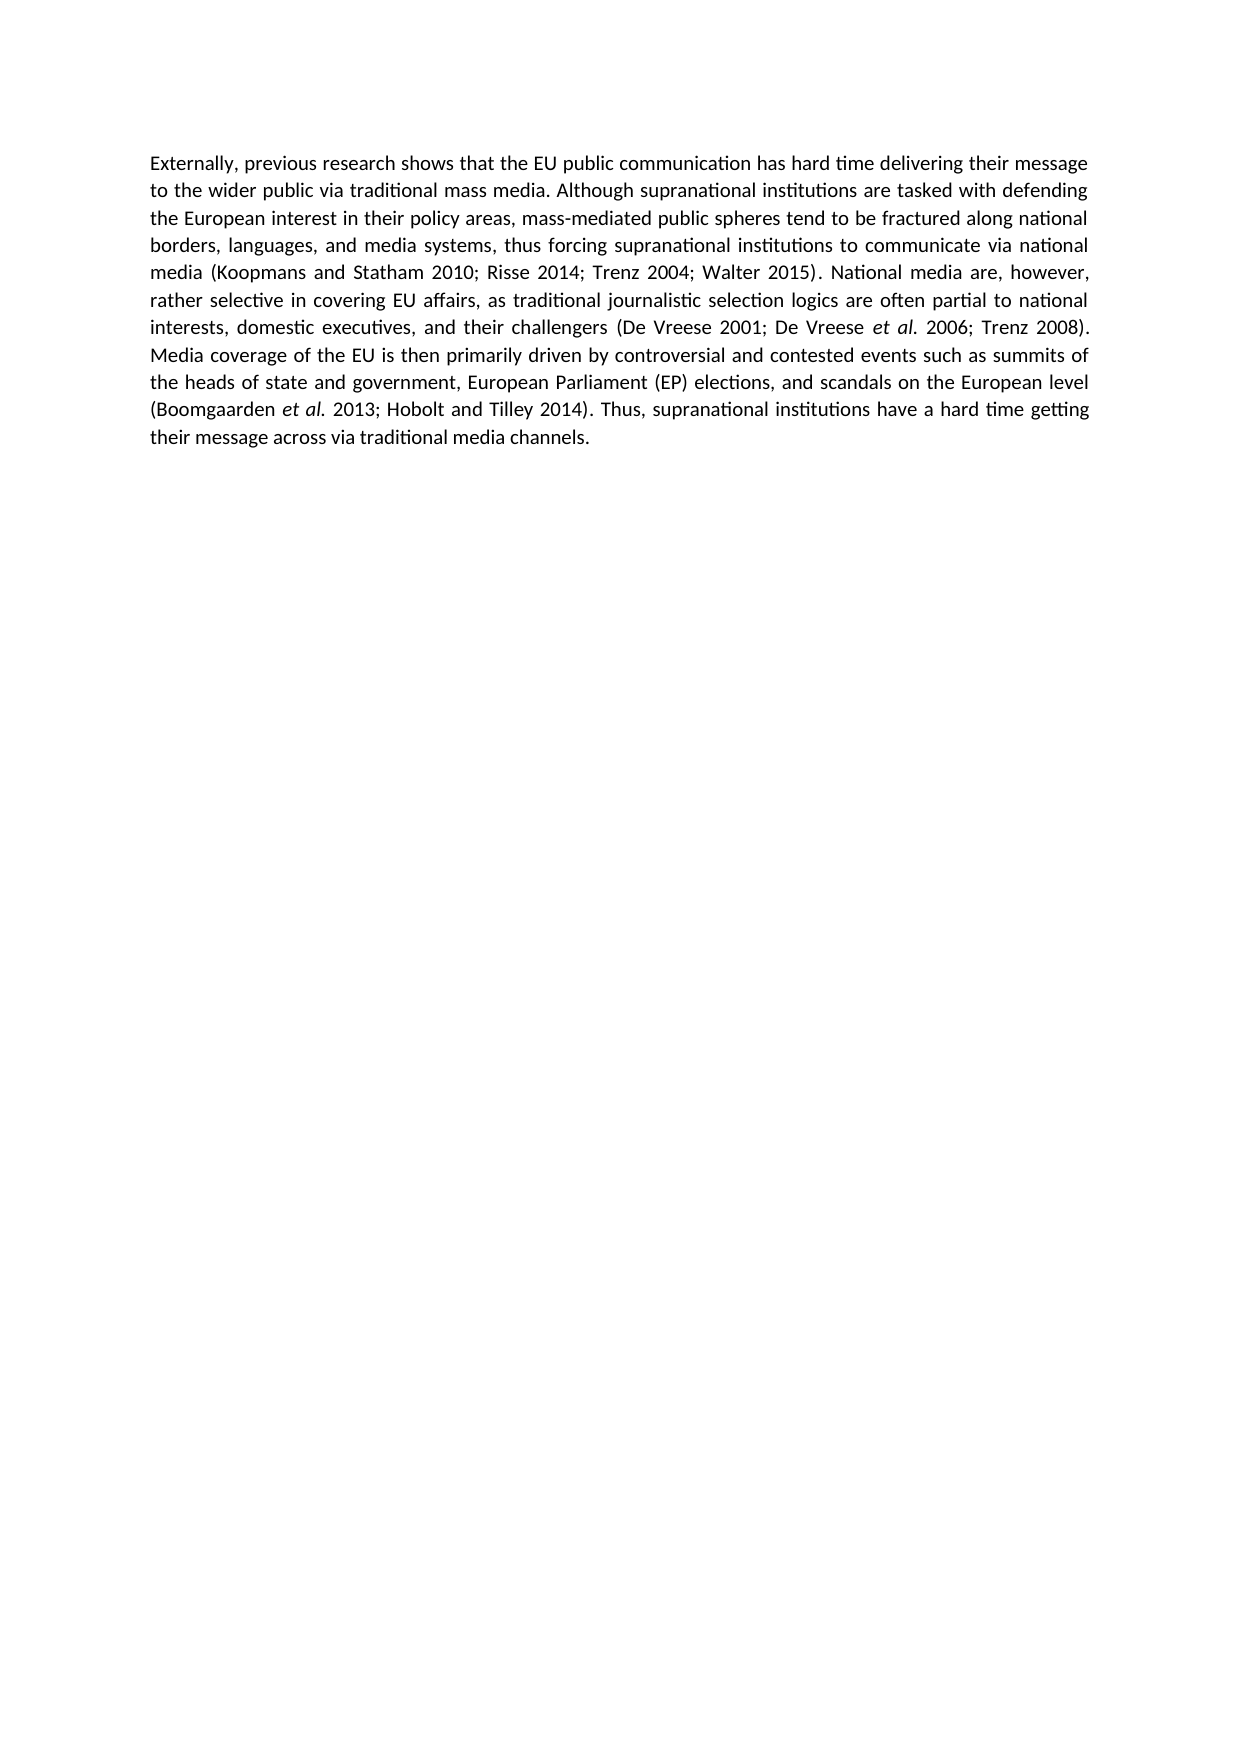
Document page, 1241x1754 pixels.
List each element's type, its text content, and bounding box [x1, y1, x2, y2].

text Externally, previous research shows that the EU public communication has hard time delivering their message to the wider public via traditional mass media. Although supranational institutions are tasked with defending the European interest in their policy areas, mass-mediated public spheres tend to be fractured along national borders, languages, and media systems, thus forcing supranational institutions to communicate via national media (Koopmans and Statham 2010; Risse 2014; Trenz 2004; Walter 2015). National media are, however, rather selective in covering EU affairs, as traditional journalistic selection logics are often partial to national interests, domestic executives, and their challengers (De Vreese 2001; De Vreese et al. 2006; Trenz 2008). Media coverage of the EU is then primarily driven by controversial and contested events such as summits of the heads of state and government, European Parliament (EP) elections, and scandals on the European level (Boomgaarden et al. 2013; Hobolt and Tilley 2014). Thus, supranational institutions have a hard time getting their message across via traditional media channels. [150, 150, 1090, 449]
